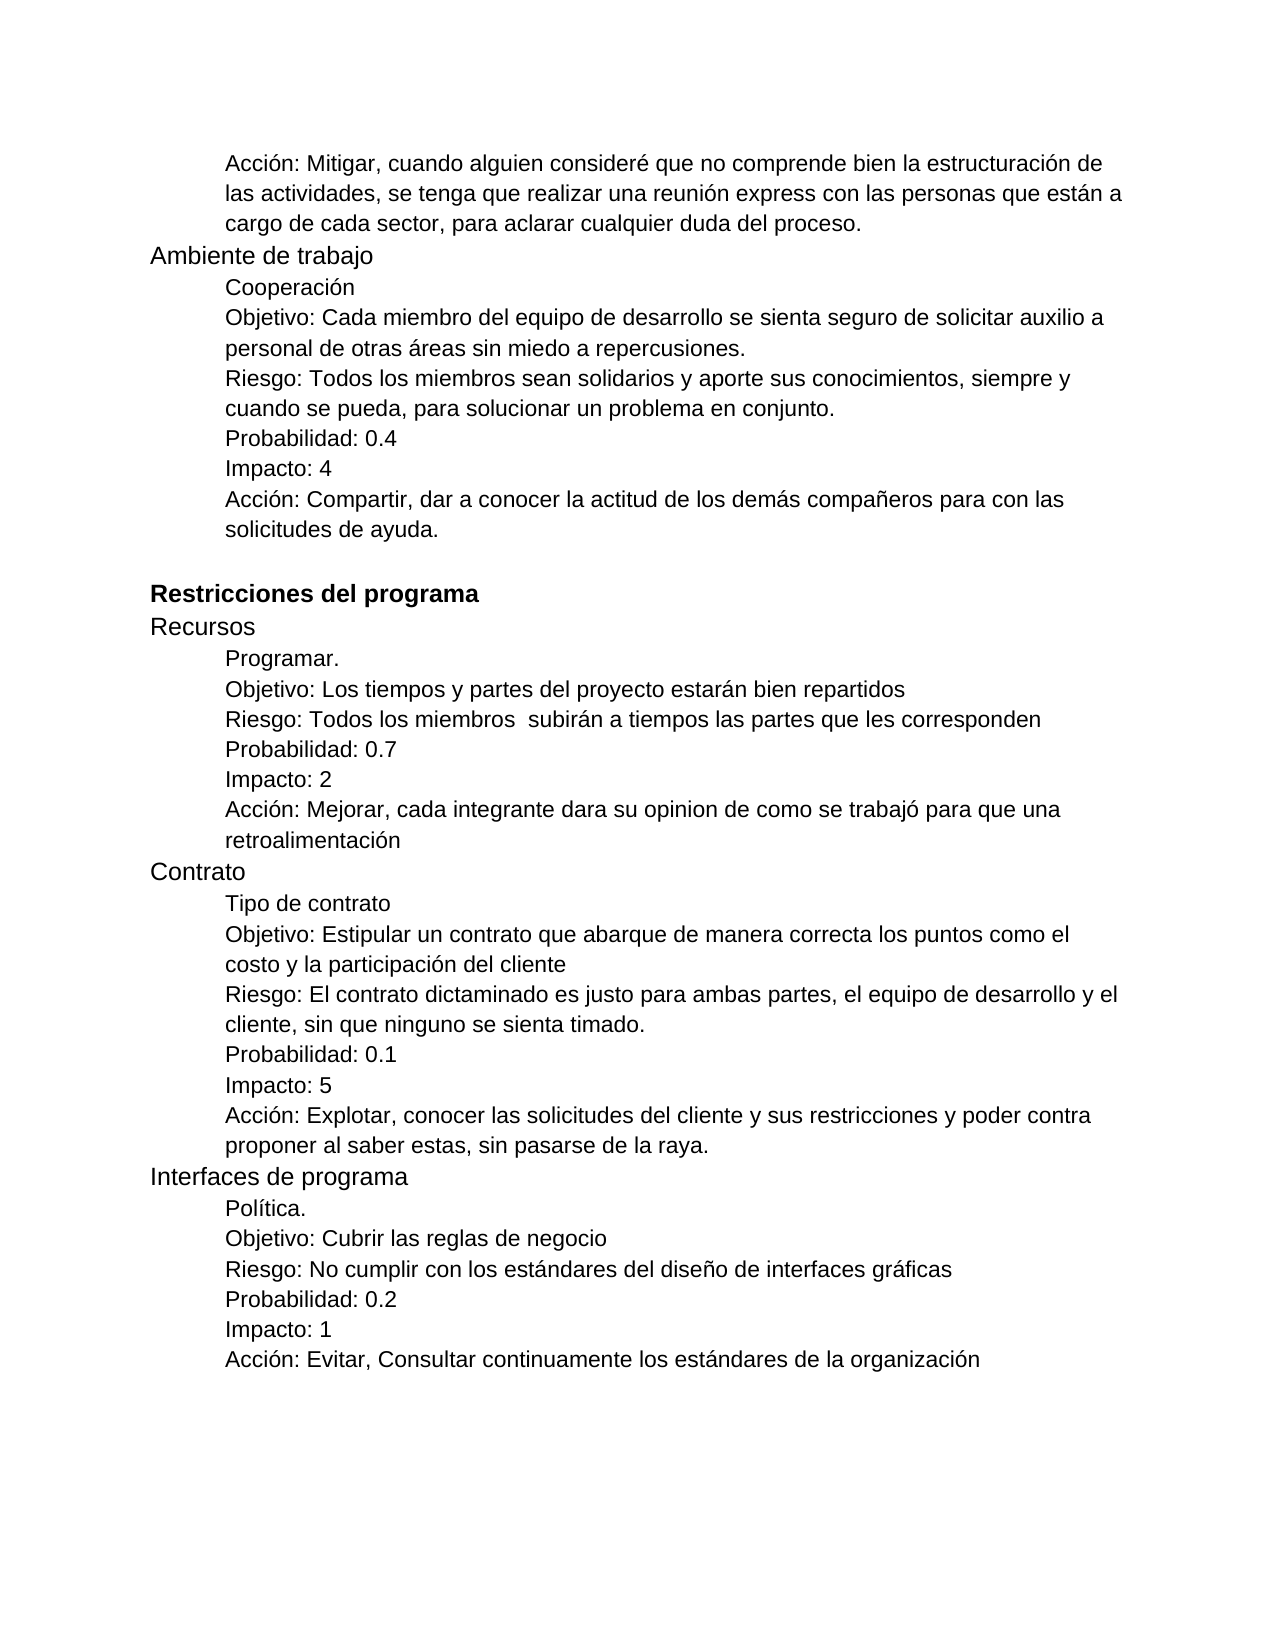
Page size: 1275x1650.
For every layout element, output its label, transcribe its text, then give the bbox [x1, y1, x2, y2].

text Riesgo: El contrato dictaminado es justo para ambas partes, el equipo de desarrollo y el cliente, sin que ninguno se sienta timado. [225, 981, 1125, 1037]
text Impacto: 1 [150, 1316, 1125, 1342]
text Acción: Explotar, conocer las solicitudes del cliente y sus restricciones y poder contra proponer al saber estas, sin pasarse de la raya. [225, 1102, 1125, 1158]
text Probabilidad: 0.2 [150, 1286, 1125, 1312]
text Contrato [150, 857, 1125, 886]
text Impacto: 5 [225, 1072, 1125, 1098]
text Acción: Mejorar, cada integrante dara su opinion de como se trabajó para que una retroalimentación [225, 796, 1125, 853]
text Restricciones del programa [150, 579, 1125, 608]
text Probabilidad: 0.1 [225, 1041, 1125, 1068]
text Probabilidad: 0.4 [150, 425, 1125, 451]
text Impacto: 4 [150, 455, 1125, 482]
text Probabilidad: 0.7 [225, 736, 1125, 762]
text Recursos [150, 612, 1125, 641]
text Ambiente de trabajo [150, 241, 1125, 269]
text Acción: Mitigar, cuando alguien consideré que no comprende bien la estructuración de las actividades, se tenga que realizar una reunión express con las personas que están a cargo de cada sector, para aclarar cualquier duda del proceso. [225, 150, 1125, 237]
text Objetivo: Estipular un contrato que abarque de manera correcta los puntos como el costo y la participación del cliente [225, 921, 1125, 977]
text Cooperación [150, 274, 1125, 300]
text Riesgo: Todos los miembros subirán a tiempos las partes que les corresponden [225, 706, 1125, 732]
text Riesgo: Todos los miembros sean solidarios y aporte sus conocimientos, siempre y cuando se pueda, para solucionar un problema en conjunto. [225, 365, 1125, 421]
text Acción: Evitar, Consultar continuamente los estándares de la organización [150, 1346, 1125, 1373]
text Objetivo: Cada miembro del equipo de desarrollo se sienta seguro de solicitar auxilio a personal de otras áreas sin miedo a repercusiones. [225, 304, 1125, 361]
text Riesgo: No cumplir con los estándares del diseño de interfaces gráficas [150, 1256, 1125, 1282]
text Objetivo: Cubrir las reglas de negocio [150, 1225, 1125, 1252]
text Impacto: 2 [225, 766, 1125, 793]
text Política. [150, 1195, 1125, 1222]
text Interfaces de programa [150, 1162, 1125, 1191]
text Programar. [150, 645, 1125, 671]
text Acción: Compartir, dar a conocer la actitud de los demás compañeros para con las solicitudes de ayuda. [225, 486, 1125, 542]
text Objetivo: Los tiempos y partes del proyecto estarán bien repartidos [225, 676, 1125, 702]
text Tipo de contrato [150, 890, 1125, 916]
